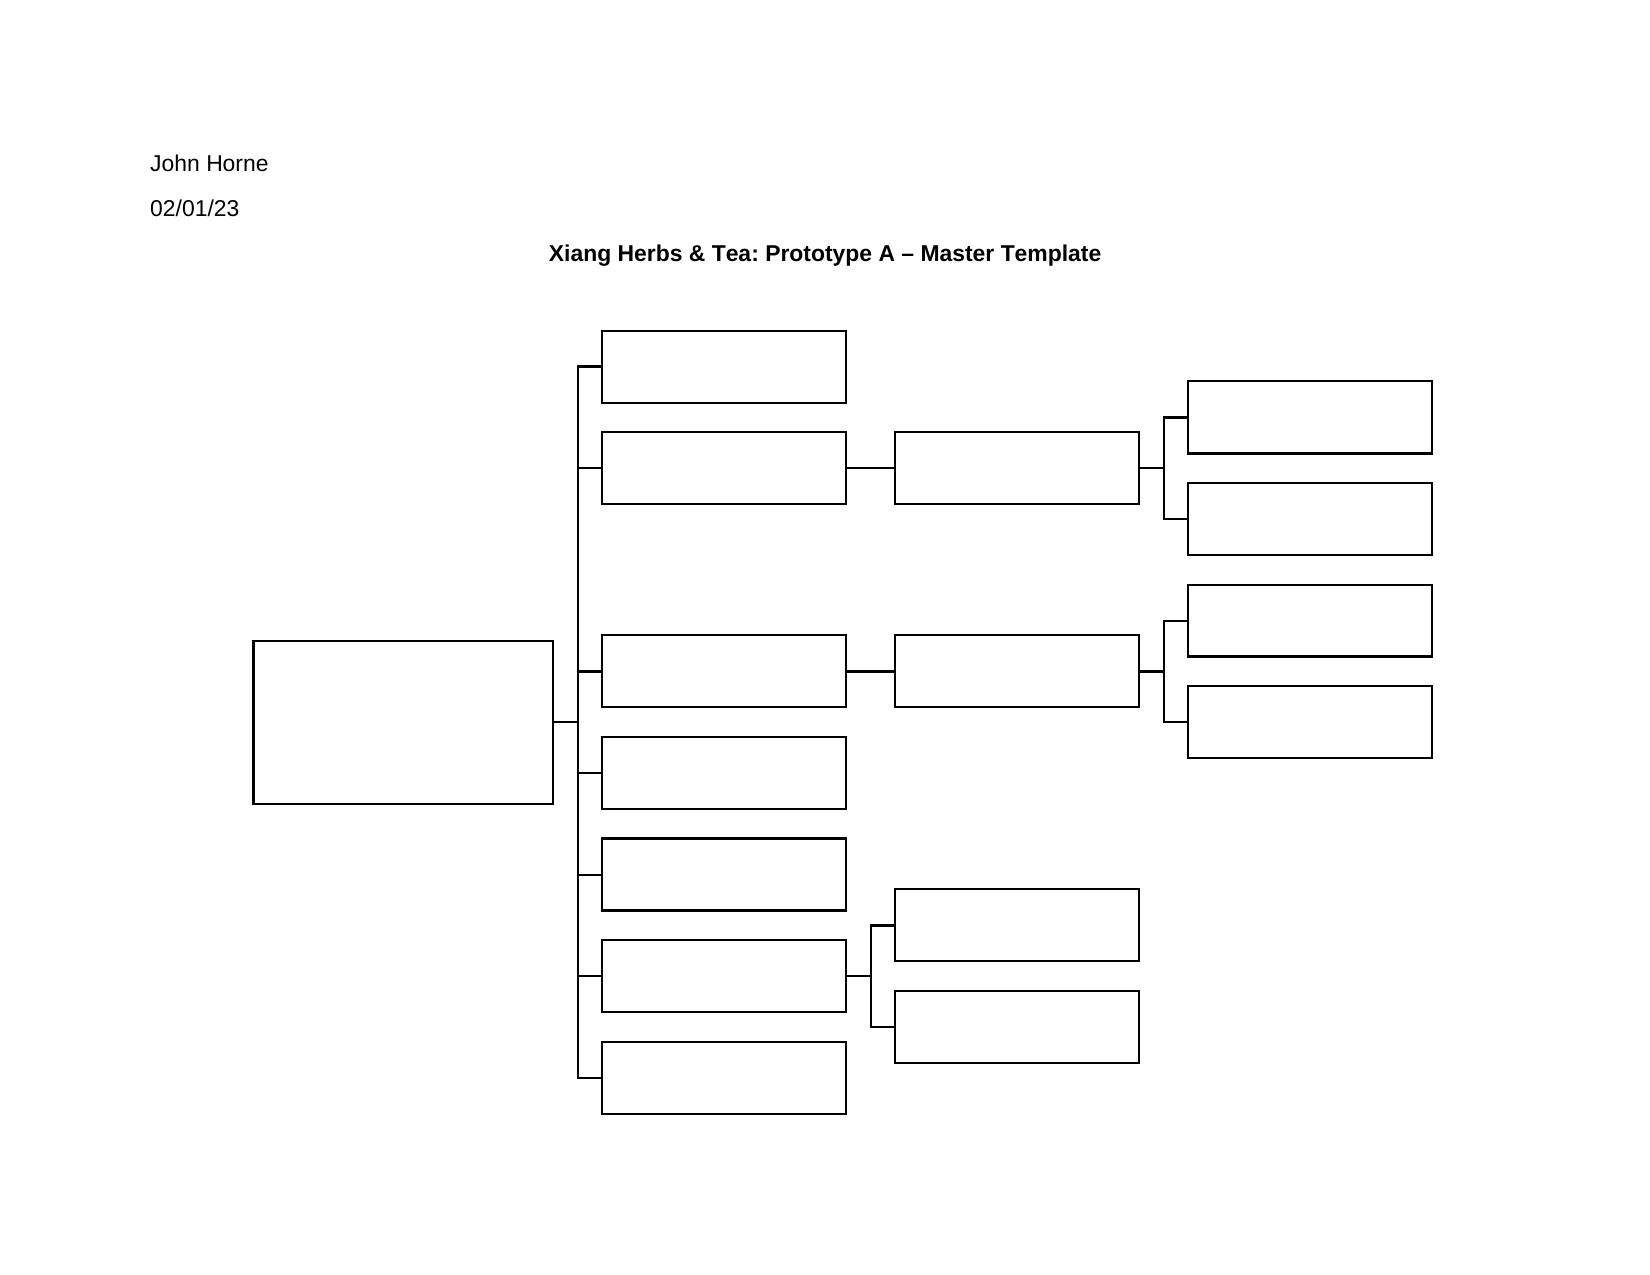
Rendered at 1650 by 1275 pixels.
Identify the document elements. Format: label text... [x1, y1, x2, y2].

text Xiang Herbs & Tea: Prototype A – Master Template [150, 240, 1500, 267]
text John Horne [150, 150, 1500, 176]
text 02/01/23 [150, 195, 1500, 221]
